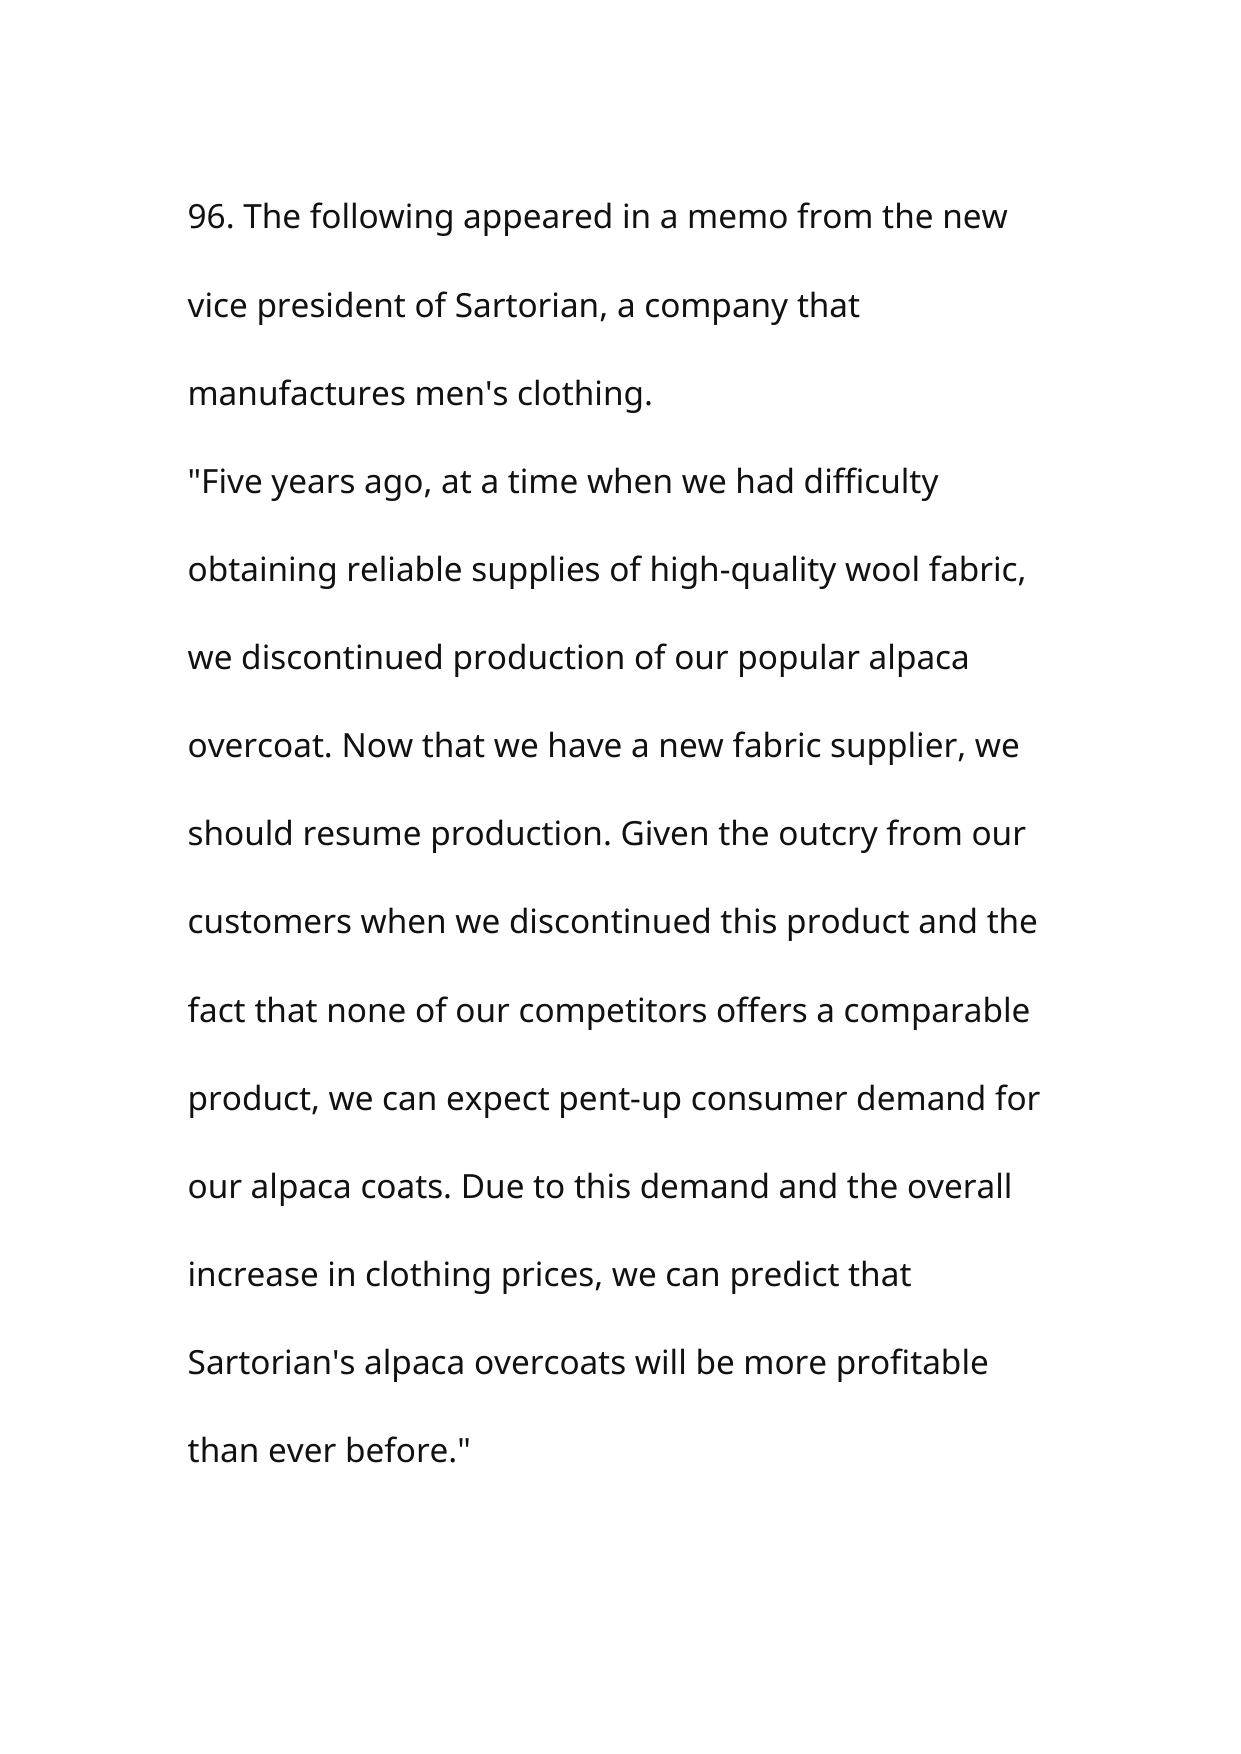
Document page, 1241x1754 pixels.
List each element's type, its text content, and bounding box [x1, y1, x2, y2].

text 96. The following appeared in a memo from the new vice president of Sartorian, a company that manufactures men's clothing. [187, 172, 1053, 436]
text "Five years ago, at a time when we had difficulty obtaining reliable supplies of high-quality wool fabric, we discontinued production of our popular alpaca overcoat. Now that we have a new fabric supplier, we should resume production. Given the outcry from our customers when we discontinued this product and the fact that none of our competitors offers a comparable product, we can expect pent-up consumer demand for our alpaca coats. Due to this demand and the overall increase in clothing prices, we can predict that Sartorian's alpaca overcoats will be more profitable than ever before." [187, 436, 1053, 1494]
